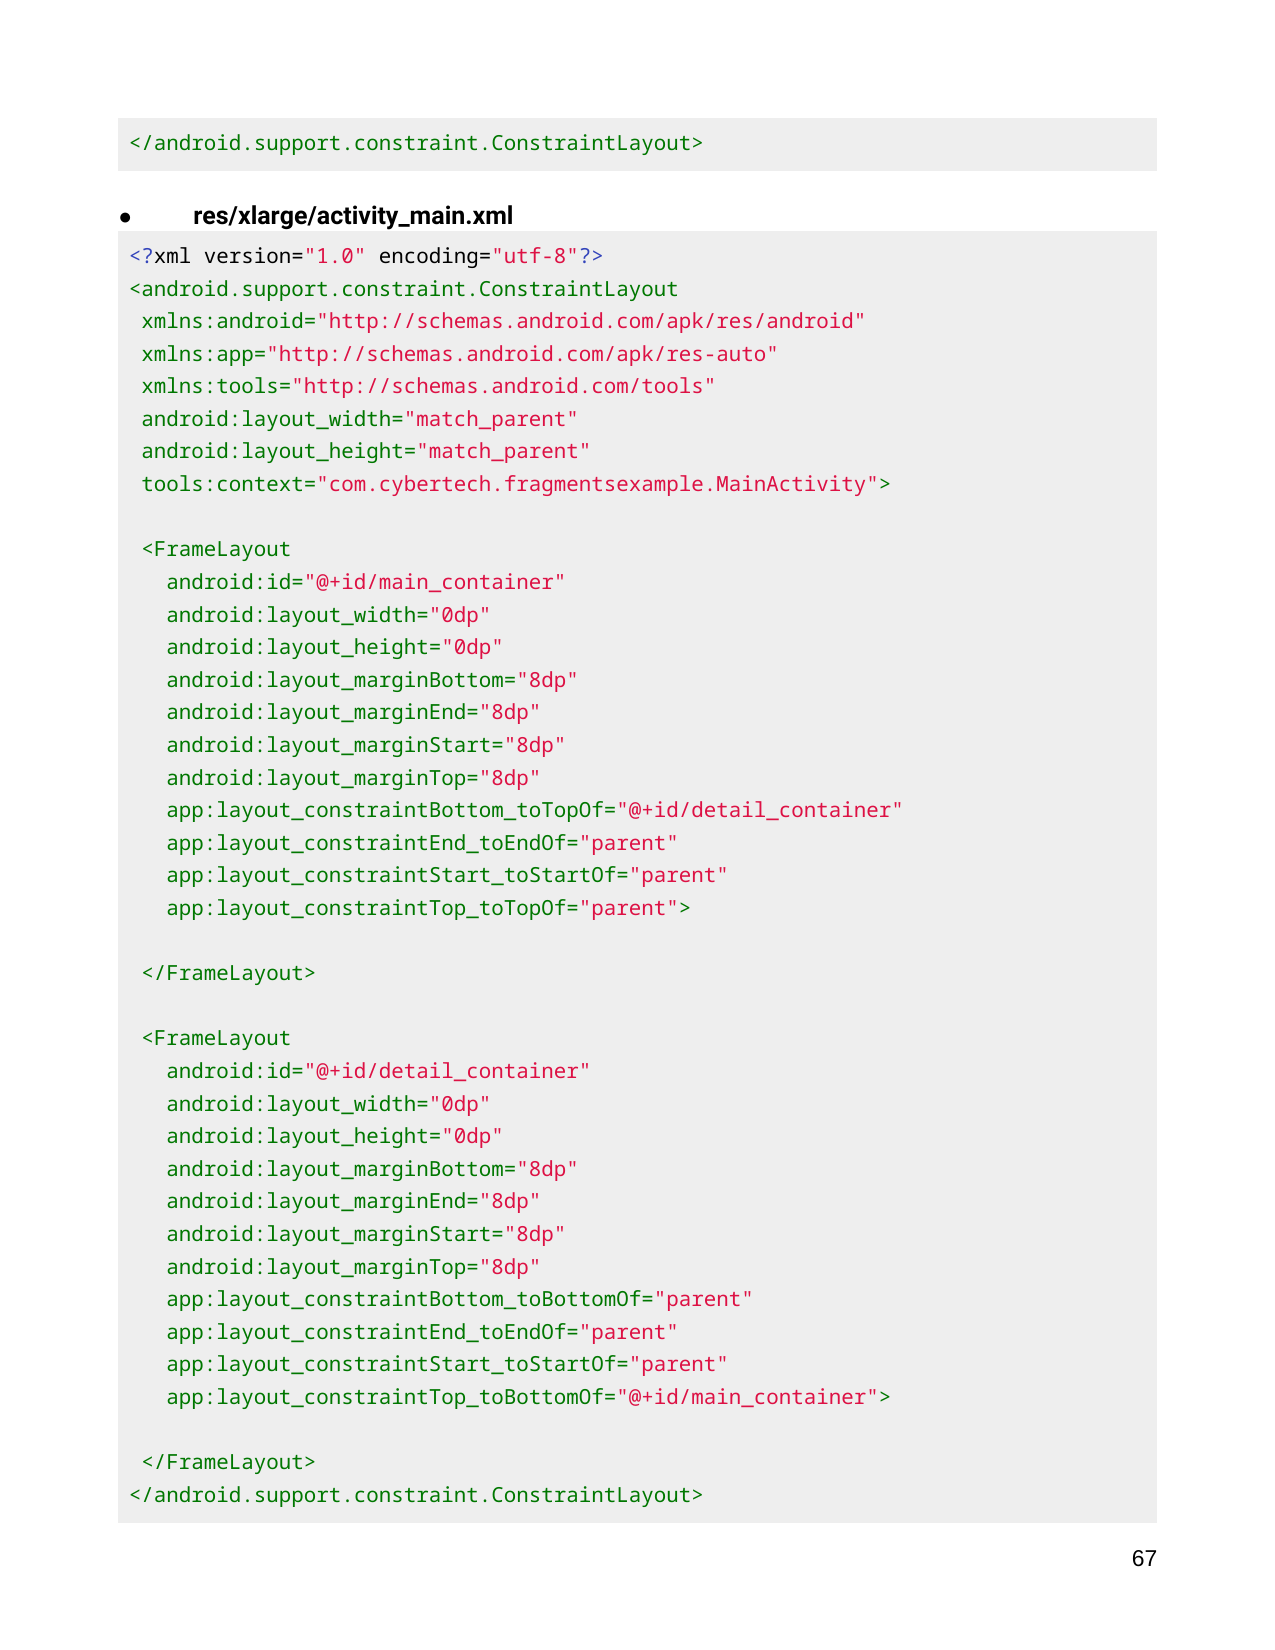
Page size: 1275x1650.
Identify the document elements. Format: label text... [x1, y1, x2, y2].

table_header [118, 118, 1157, 171]
list res/xlarge/activity_main.xml [118, 201, 1157, 231]
